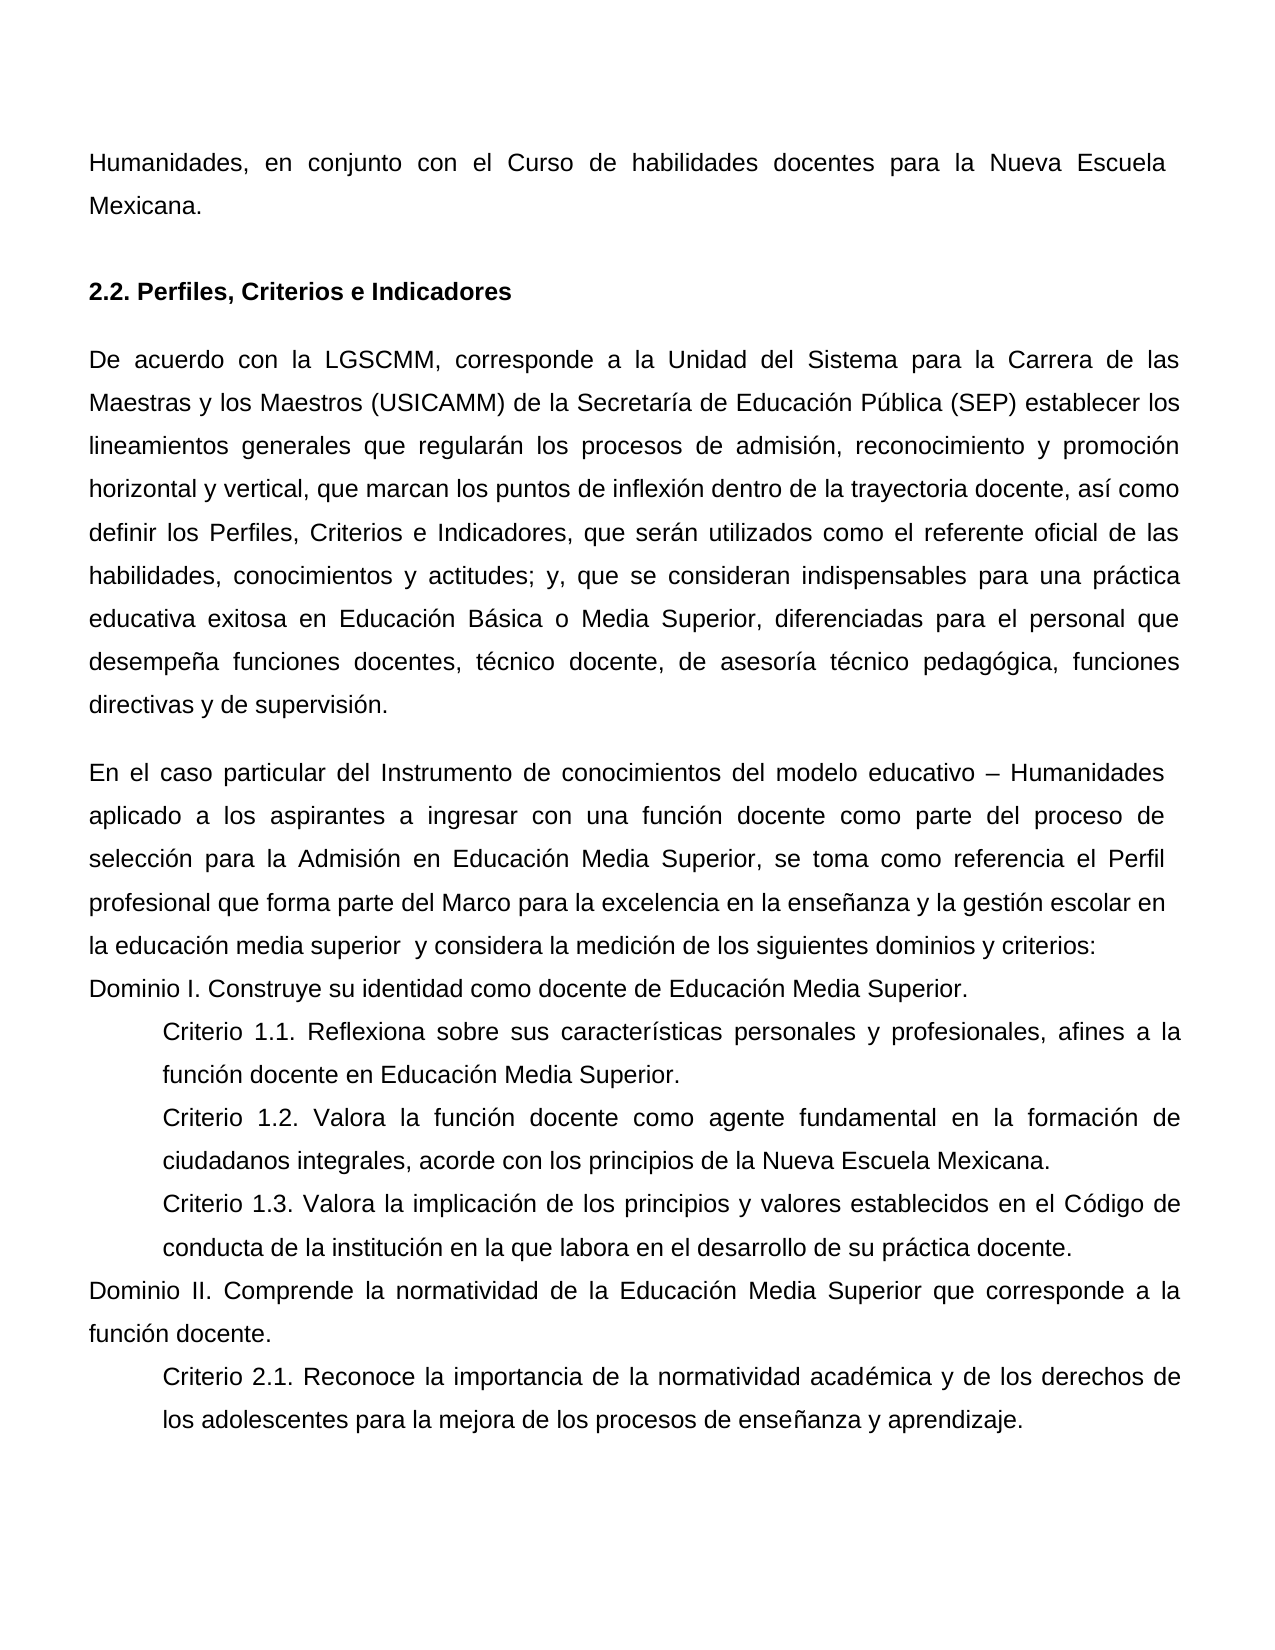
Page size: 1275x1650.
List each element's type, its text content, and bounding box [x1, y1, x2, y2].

text Dominio II. Comprende la normatividad de la Educación Media Superior que corresponde a la función docente. [88, 1276, 1182, 1348]
text Criterio 1.2. Valora la función docente como agente fundamental en la formación de ciudadanos integrales, acorde con los principios de la Nueva Escuela Mexicana. [162, 1103, 1182, 1175]
text En el caso particular del Instrumento de conocimientos del modelo educativo – Humanidades aplicado a los aspirantes a ingresar con una función docente como parte del proceso de selección para la Admisión en Educación Media Superior, se toma como referencia el Perfil profesional que forma parte del Marco para la excelencia en la enseñanza y la gestión escolar en la educación media superior y considera la medición de los siguientes dominios y criterios: [88, 758, 1167, 959]
text Criterio 1.3. Valora la implicación de los principios y valores establecidos en el Código de conducta de la institución en la que labora en el desarrollo de su práctica docente. [162, 1189, 1182, 1261]
text De acuerdo con la LGSCMM, corresponde a la Unidad del Sistema para la Carrera de las Maestras y los Maestros (USICAMM) de la Secretaría de Educación Pública (SEP) establecer los lineamientos generales que regularán los procesos de admisión, reconocimiento y promoción horizontal y vertical, que marcan los puntos de inflexión dentro de la trayectoria docente, así como definir los Perfiles, Criterios e Indicadores, que serán utilizados como el referente oficial de las habilidades, conocimientos y actitudes; y, que se consideran indispensables para una práctica educativa exitosa en Educación Básica o Media Superior, diferenciadas para el personal que desempeña funciones docentes, técnico docente, de asesoría técnico pedagógica, funciones directivas y de supervisión. [88, 345, 1182, 719]
text Criterio 2.1. Reconoce la importancia de la normatividad académica y de los derechos de los adolescentes para la mejora de los procesos de enseñanza y aprendizaje. [162, 1362, 1182, 1434]
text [88, 148, 1167, 219]
text 2.2. Perfiles, Criterios e Indicadores [88, 277, 1167, 306]
text Dominio I. Construye su identidad como docente de Educación Media Superior. [88, 974, 1167, 1003]
text Criterio 1.1. Reflexiona sobre sus características personales y profesionales, afines a la función docente en Educación Media Superior. [162, 1017, 1182, 1089]
